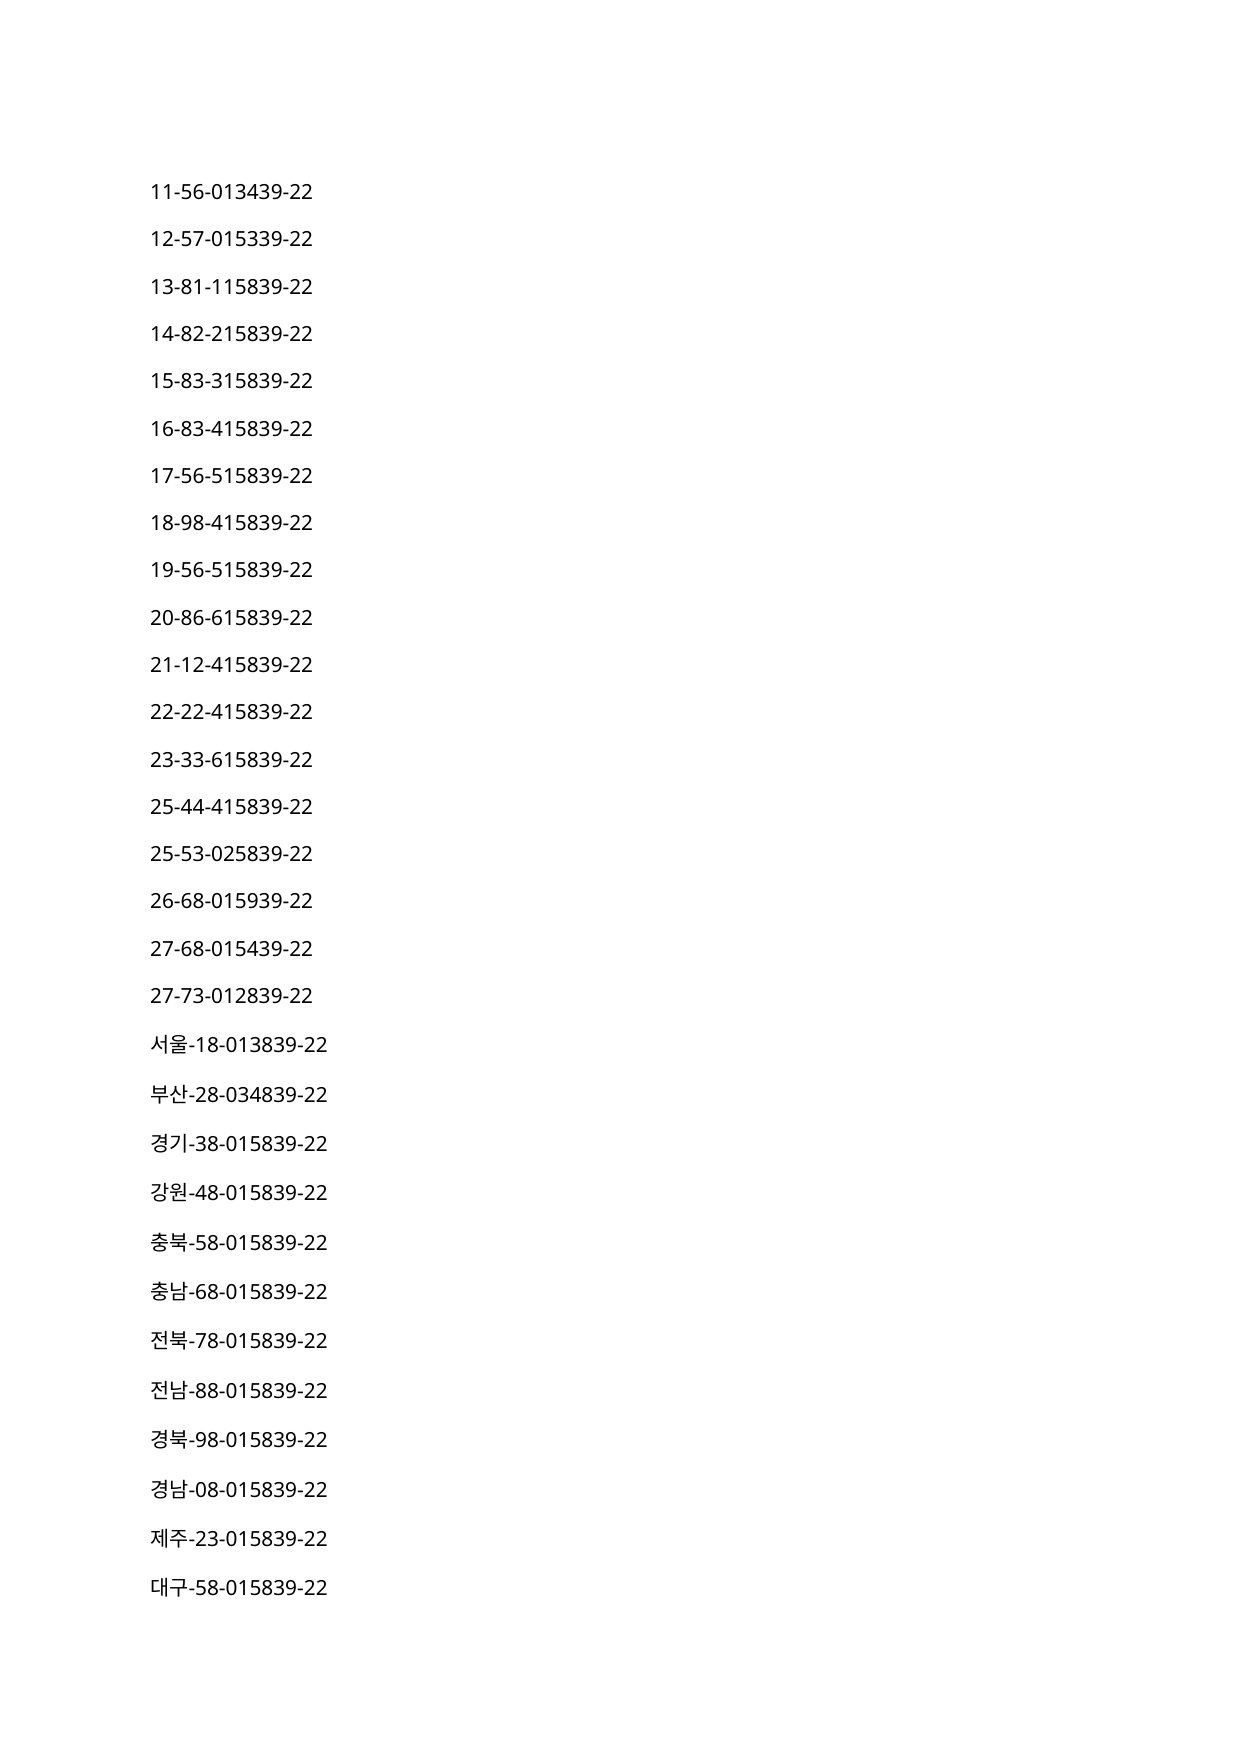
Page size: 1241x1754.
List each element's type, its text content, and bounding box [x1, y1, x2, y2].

text 21-12-415839-22 [150, 650, 1090, 678]
text 충남-68-015839-22 [150, 1275, 1090, 1306]
text 26-68-015939-22 [150, 887, 1090, 915]
text 18-98-415839-22 [150, 508, 1090, 537]
text 17-56-515839-22 [150, 461, 1090, 489]
text 20-86-615839-22 [150, 603, 1090, 631]
text 27-68-015439-22 [150, 934, 1090, 962]
text 27-73-012839-22 [150, 981, 1090, 1009]
text 경남-08-015839-22 [150, 1473, 1090, 1503]
text 19-56-515839-22 [150, 556, 1090, 584]
text 15-83-315839-22 [150, 366, 1090, 395]
text 25-53-025839-22 [150, 839, 1090, 868]
text 충북-58-015839-22 [150, 1226, 1090, 1256]
text 전북-78-015839-22 [150, 1325, 1090, 1355]
text 강원-48-015839-22 [150, 1177, 1090, 1207]
text 23-33-615839-22 [150, 745, 1090, 773]
text 경기-38-015839-22 [150, 1127, 1090, 1157]
text 전남-88-015839-22 [150, 1374, 1090, 1404]
text 11-56-013439-22 [150, 177, 1090, 206]
text 14-82-215839-22 [150, 319, 1090, 347]
text 12-57-015339-22 [150, 224, 1090, 253]
text 16-83-415839-22 [150, 414, 1090, 442]
text 22-22-415839-22 [150, 697, 1090, 726]
text 대구-58-015839-22 [150, 1572, 1090, 1602]
text 25-44-415839-22 [150, 792, 1090, 820]
text 경북-98-015839-22 [150, 1423, 1090, 1454]
text 제주-23-015839-22 [150, 1522, 1090, 1552]
text 13-81-115839-22 [150, 272, 1090, 300]
text 서울-18-013839-22 [150, 1028, 1090, 1059]
text 부산-28-034839-22 [150, 1078, 1090, 1108]
